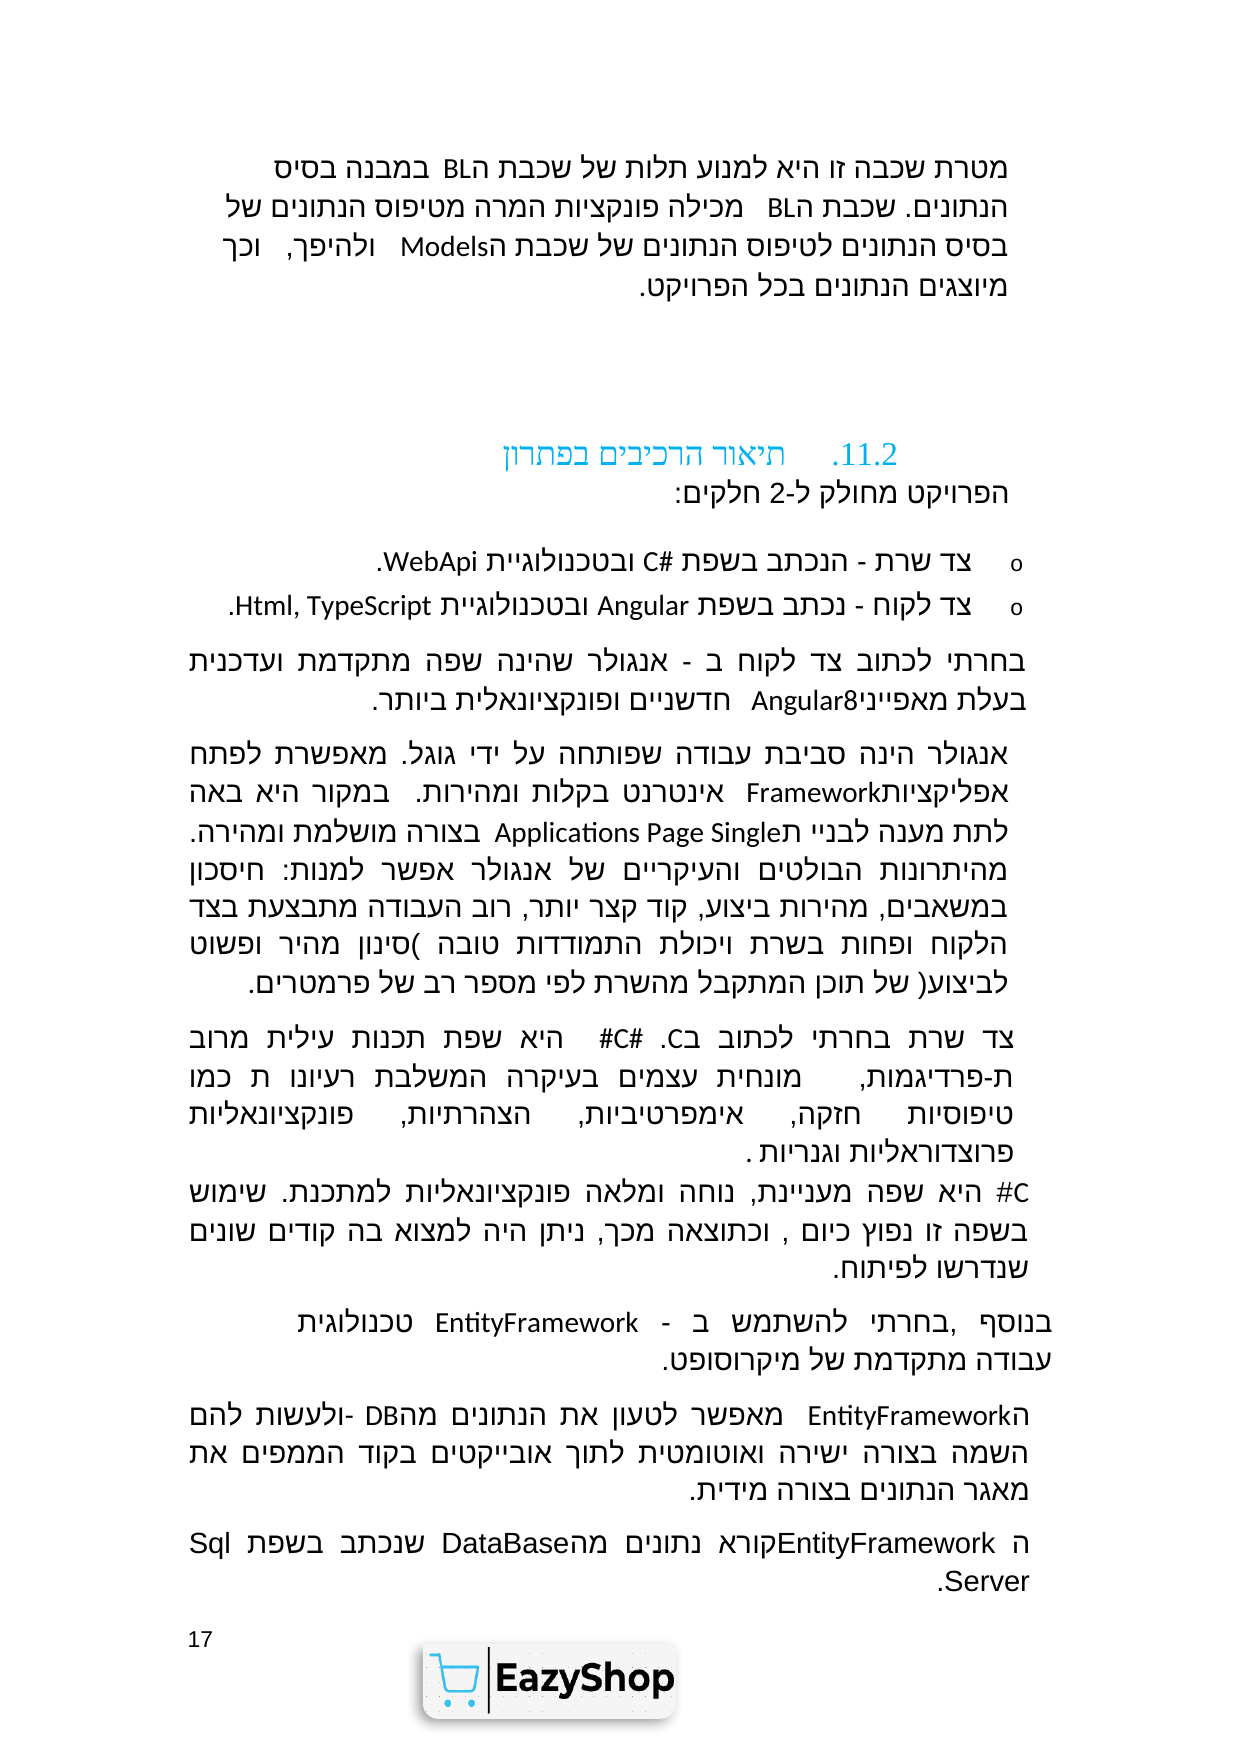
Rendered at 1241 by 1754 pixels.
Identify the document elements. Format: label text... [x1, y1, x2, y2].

text הפרויקט מחולק ל-2 חלקים: [206, 476, 1010, 509]
text בחרתי לכתוב צד לקוח ב - אנגולר שהינה שפה מתקדמת ועדכנית בעלת מאפייניAngular8 חדשניים ופונקציונאלית ביותר. [189, 644, 1027, 717]
text צד שרת בחרתי לכתוב בC# .C# היא שפת תכנות עילית מרוב ת-פרדיגמות, מונחית עצמים בעיקרה המשלבת רעיונו ת כמו טיפוסיות חזקה, אימפרטיביות, הצהרתיות, פונקציונאליות פרוצדוראליות וגנריות . [189, 1020, 1014, 1170]
subtitle תיאור הרכיבים בפתרון [187, 434, 831, 473]
picture [422, 1628, 677, 1719]
text בנוסף ,בחרתי להשתמש ב - EntityFramework טכנולוגית עבודה מתקדמת של מיקרוסופט. [297, 1304, 1053, 1377]
text אנגולר הינה סביבת עבודה שפותחה על ידי גוגל. מאפשרת לפתח אפליקציותFramework אינטרנט בקלות ומהירות. במקור היא באה לתת מענה לבניי תApplications Page Single בצורה מושלמת ומהירה. מהיתרונות הבולטים והעיקריים של אנגולר אפשר למנות: חיסכון במשאבים, מהירות ביצוע, קוד קצר יותר, רוב העבודה מתבצעת בצד הלקוח ופחות בשרת ויכולת התמודדות טובה )סינון מהיר ופשוט לביצוע( של תוכן המתקבל מהשרת לפי מספר רב של פרמטרים. [189, 737, 1009, 1000]
text הEntityFramework מאפשר לטעון את הנתונים מהDB -ולעשות להם השמה בצורה ישירה ואוטומטית לתוך אובייקטים בקוד הממפים את מאגר הנתונים בצורה מידית. [189, 1397, 1030, 1507]
text ה EntityFrameworkקורא נתונים מהDataBase שנכתב בשפת Sql Server. [189, 1526, 1030, 1597]
list צד שרת - הנכתב בשפת #C ובטכנולוגיית WebApi. [206, 543, 1010, 579]
list צד לקוח - נכתב בשפת Angular ובטכנולוגיית Html, TypeScript. [206, 587, 1010, 623]
text מטרת שכבה זו היא למנוע תלות של שכבת הBL במבנה בסיס הנתונים. שכבת הBL מכילה פונקציות המרה מטיפוס הנתונים של בסיס הנתונים לטיפוס הנתונים של שכבת הModels ולהיפך, וכך מיוצגים הנתונים בכל הפרויקט. [189, 150, 1009, 304]
text C# היא שפה מעניינת, נוחה ומלאה פונקציונאליות למתכנת. שימוש בשפה זו נפוץ כיום , וכתוצאה מכך, ניתן היה למצוא בה קודים שונים שנדרשו לפיתוח. [189, 1174, 1029, 1284]
